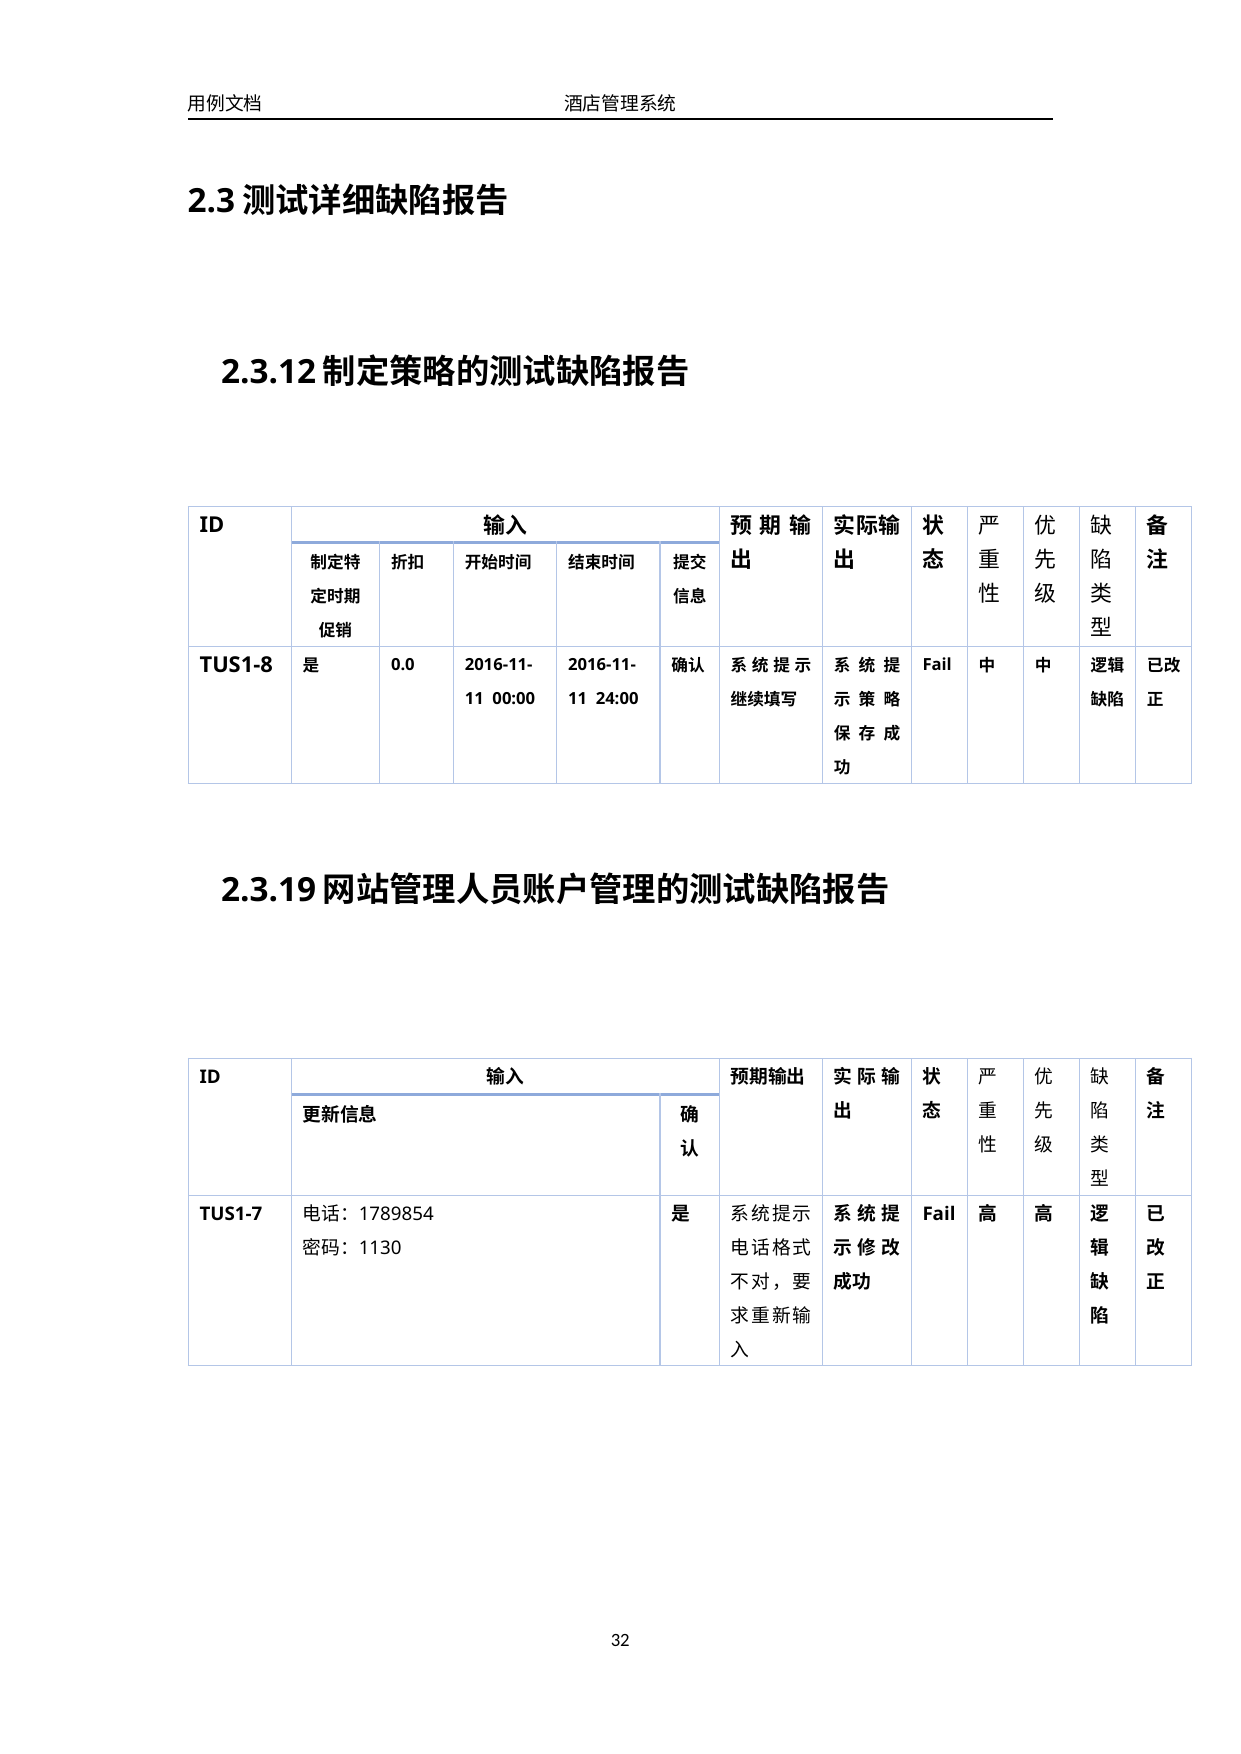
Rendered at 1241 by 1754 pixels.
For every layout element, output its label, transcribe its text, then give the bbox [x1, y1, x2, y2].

table_header 输入 [292, 1059, 719, 1093]
table_cell Fail [912, 1196, 967, 1365]
table_header 优先级 [1024, 1059, 1079, 1194]
subtitle 2.3.19网站管理人员账户管理的测试缺陷报告 [187, 853, 1053, 921]
table_cell TUS1-8 [189, 647, 291, 783]
table_header 实际输出 [823, 1059, 911, 1194]
table_cell 确认 [661, 1096, 719, 1194]
table_cell 是 [292, 647, 379, 783]
table_header 预期输出 [720, 507, 822, 646]
table_cell 电话：1789854 密码：1130 [292, 1196, 659, 1365]
subtitle 2.3测试详细缺陷报告 [187, 164, 1053, 232]
table_header 备注 [1136, 507, 1191, 646]
table_header ID [189, 507, 291, 646]
table_cell 系统提示修改成功 [823, 1196, 911, 1365]
table_header 状态 [912, 507, 967, 646]
table_cell 中 [1024, 647, 1079, 783]
table_cell TUS1-7 [189, 1196, 291, 1365]
table_cell 已改正 [1136, 1196, 1191, 1365]
table_cell 系统提示策略保存成功 [823, 647, 911, 783]
table_cell 是 [661, 1196, 719, 1365]
table_cell 制定特定时期促销 [292, 544, 379, 646]
table_cell 高 [1024, 1196, 1079, 1365]
table_cell Fail [912, 647, 967, 783]
table_cell 中 [968, 647, 1023, 783]
table_cell 提交信息 [661, 544, 719, 646]
table_cell 逻辑缺陷 [1080, 647, 1135, 783]
table_header 状态 [912, 1059, 967, 1194]
table_cell 结束时间 [557, 544, 659, 646]
table_header 缺陷类型 [1080, 1059, 1135, 1194]
subtitle 2.3.12制定策略的测试缺陷报告 [187, 335, 1053, 403]
table_cell 已改正 [1136, 647, 1191, 783]
table_cell 2016-11-11 00:00 [454, 647, 556, 783]
table_header 实际输出 [823, 507, 911, 646]
table_header 备注 [1136, 1059, 1191, 1194]
table_cell 开始时间 [454, 544, 556, 646]
table_header 缺陷类型 [1080, 507, 1135, 646]
table_header ID [189, 1059, 291, 1194]
table_cell 折扣 [380, 544, 453, 646]
table_cell 更新信息 [292, 1096, 659, 1194]
table_cell 高 [968, 1196, 1023, 1365]
table_cell 确认 [661, 647, 719, 783]
table_cell 0.0 [380, 647, 453, 783]
table_header 严重性 [968, 507, 1023, 646]
table_cell 2016-11-11 24:00 [557, 647, 659, 783]
table_cell 系统提示继续填写 [720, 647, 822, 783]
table_header 预期输出 [720, 1059, 822, 1194]
table_header 输入 [292, 507, 719, 541]
table_cell 逻辑缺陷 [1080, 1196, 1135, 1365]
table_cell 系统提示电话格式不对，要求重新输入 [720, 1196, 822, 1365]
table_header 严重性 [968, 1059, 1023, 1194]
table_header 优先级 [1024, 507, 1079, 646]
